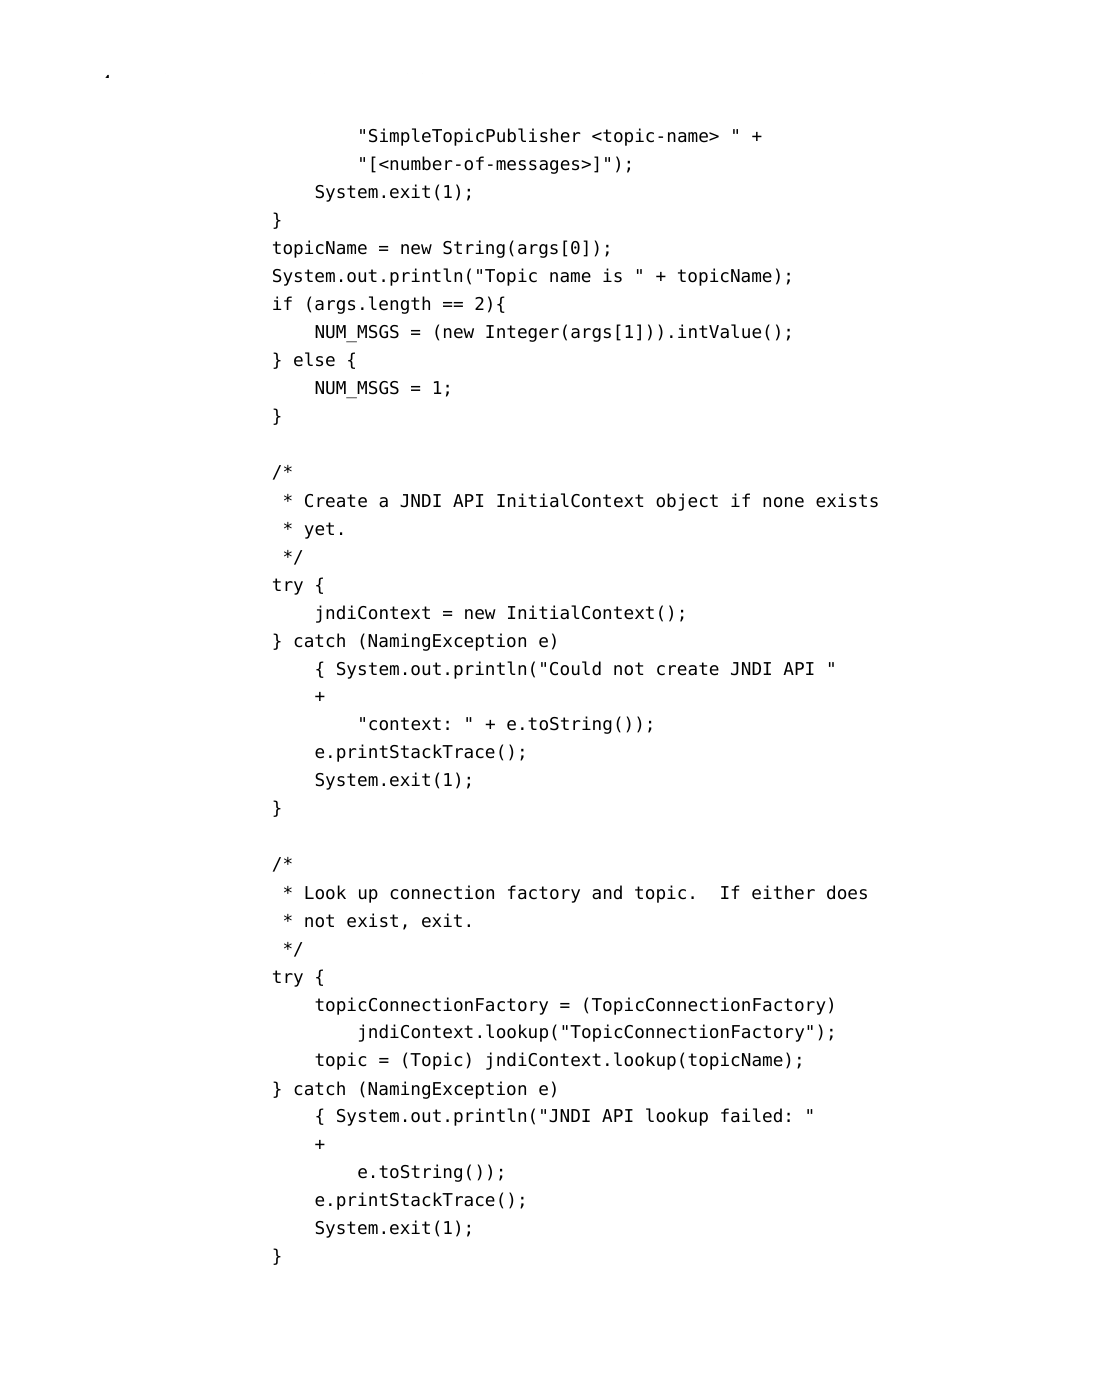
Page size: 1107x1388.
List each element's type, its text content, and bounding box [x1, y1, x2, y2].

text topicName = new String(args[0]); System.out.println("Topic name is " + topicName); if (args.length == 2){ [272, 238, 796, 314]
text System.exit(1); [314, 182, 1029, 202]
text topic = (Topic) jndiContext.lookup(topicName); [314, 1050, 1029, 1071]
text */ try { [272, 547, 327, 595]
text NUM_MSGS = 1; [314, 378, 1029, 399]
text } [272, 1246, 1029, 1267]
text jndiContext = new InitialContext(); [314, 603, 1029, 623]
text } [272, 210, 1029, 231]
text "SimpleTopicPublisher <topic-name> " + "[<number-of-messages>]"); [357, 126, 762, 174]
list not exist, exit. [282, 911, 1029, 931]
text "context: " + e.toString()); e.printStackTrace(); System.exit(1); [314, 714, 658, 791]
text } catch (NamingException e) { System.out.println("Could not create JNDI API " + [272, 631, 839, 707]
text } [272, 406, 1029, 427]
text /* [272, 854, 1029, 875]
list Create a JNDI API InitialContext object if none exists [282, 491, 1029, 511]
text topicConnectionFactory = (TopicConnectionFactory) jndiContext.lookup("TopicConnectionFactory"); [314, 994, 839, 1043]
text } else { [272, 350, 1029, 371]
text e.toString()); e.printStackTrace(); System.exit(1); [314, 1162, 530, 1238]
text } [272, 798, 1029, 819]
text NUM_MSGS = (new Integer(args[1])).intValue(); [314, 322, 1029, 342]
list yet. [282, 519, 1029, 539]
text } catch (NamingException e) { System.out.println("JNDI API lookup failed: " + [272, 1078, 818, 1155]
text */ try { [272, 939, 327, 987]
list Look up connection factory and topic. If either does [282, 883, 1029, 903]
text /* [272, 462, 1029, 483]
